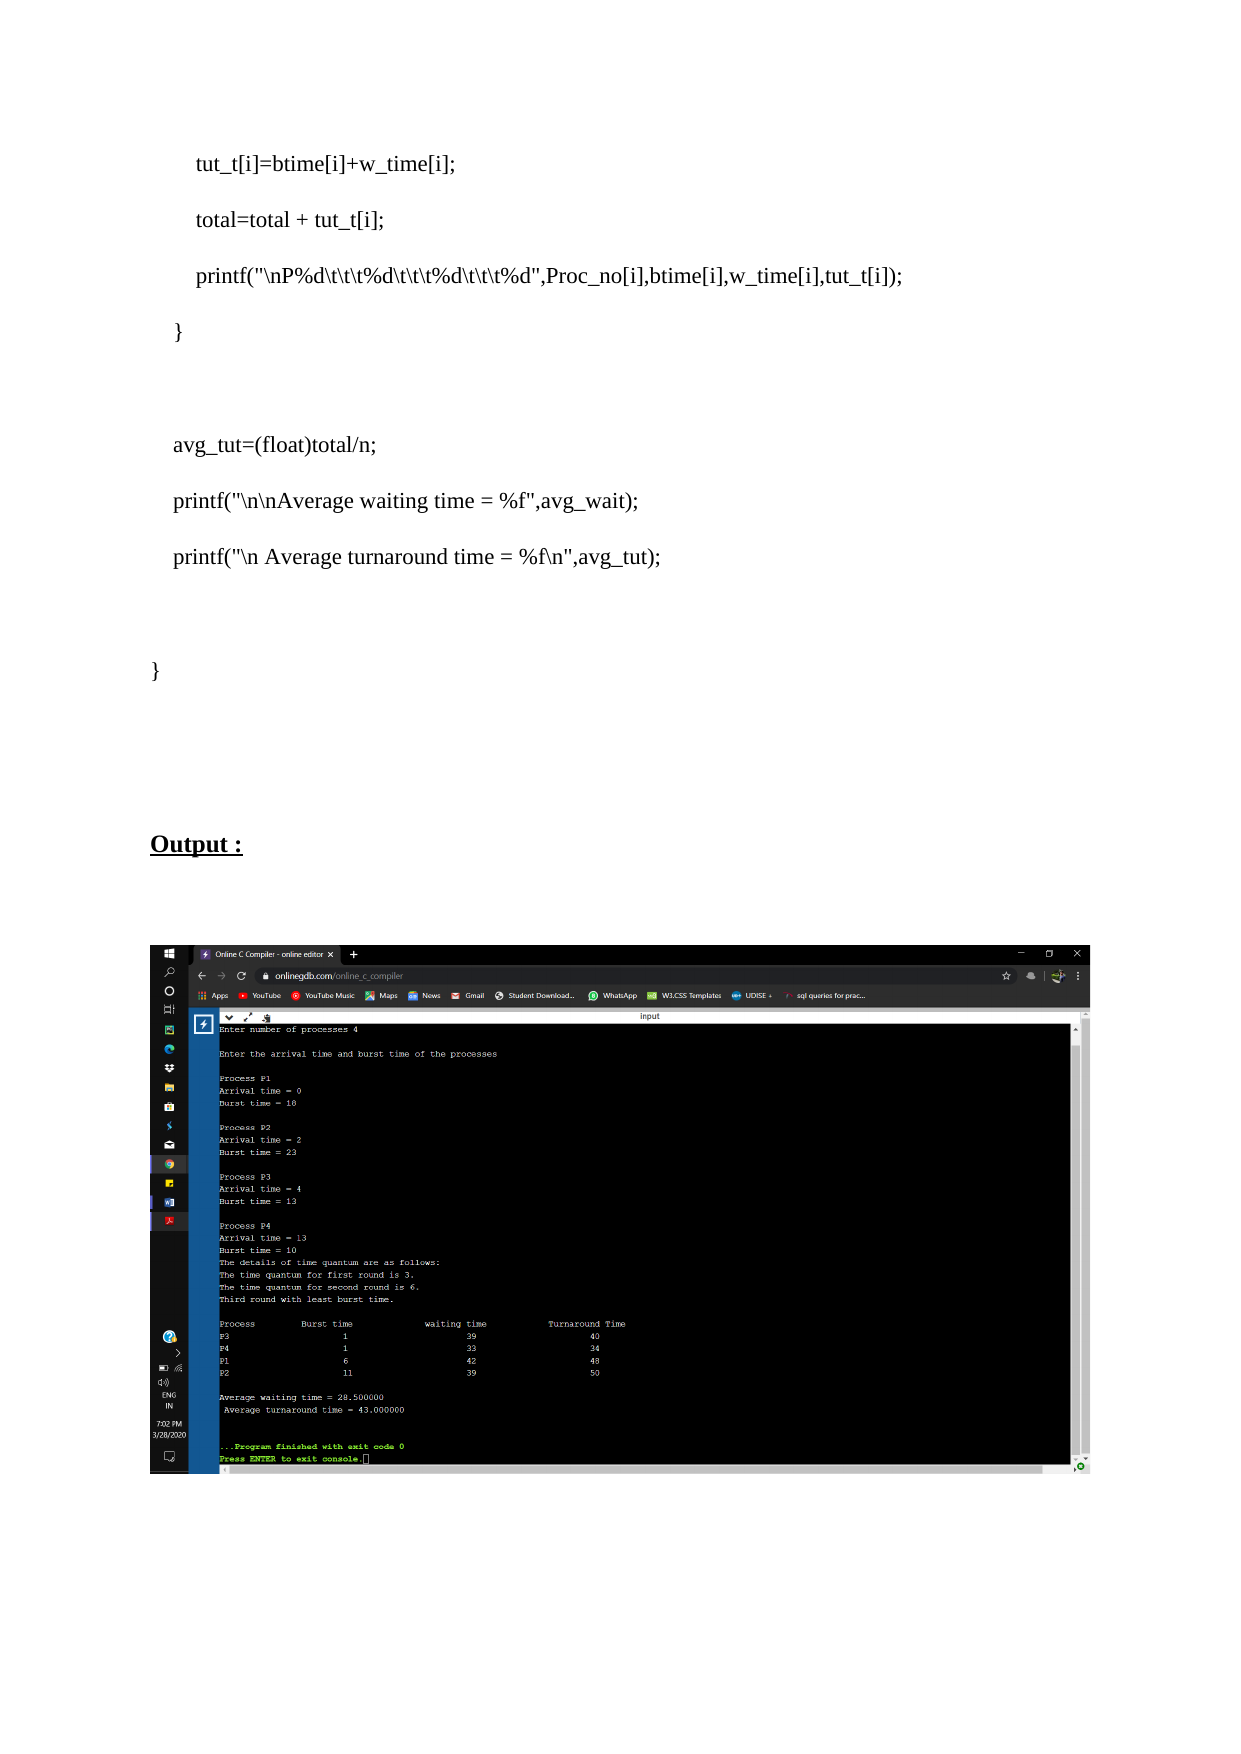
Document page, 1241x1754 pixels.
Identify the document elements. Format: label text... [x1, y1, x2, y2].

text } [150, 657, 1090, 683]
text printf("\n\nAverage waiting time = %f",avg_wait); [150, 487, 1090, 513]
text printf("\n Average turnaround time = %f\n",avg_tut); [150, 543, 1090, 569]
text Output : [150, 829, 1090, 858]
text total=total + tut_t[i]; [150, 206, 1090, 232]
picture [150, 945, 1091, 1474]
text printf("\nP%d\t\t\t%d\t\t\t%d\t\t\t%d",Proc_no[i],btime[i],w_time[i],tut_t[i]); [150, 262, 1090, 289]
text avg_tut=(float)total/n; [150, 431, 1090, 457]
text } [150, 318, 1090, 345]
text tut_t[i]=btime[i]+w_time[i]; [150, 150, 1090, 176]
